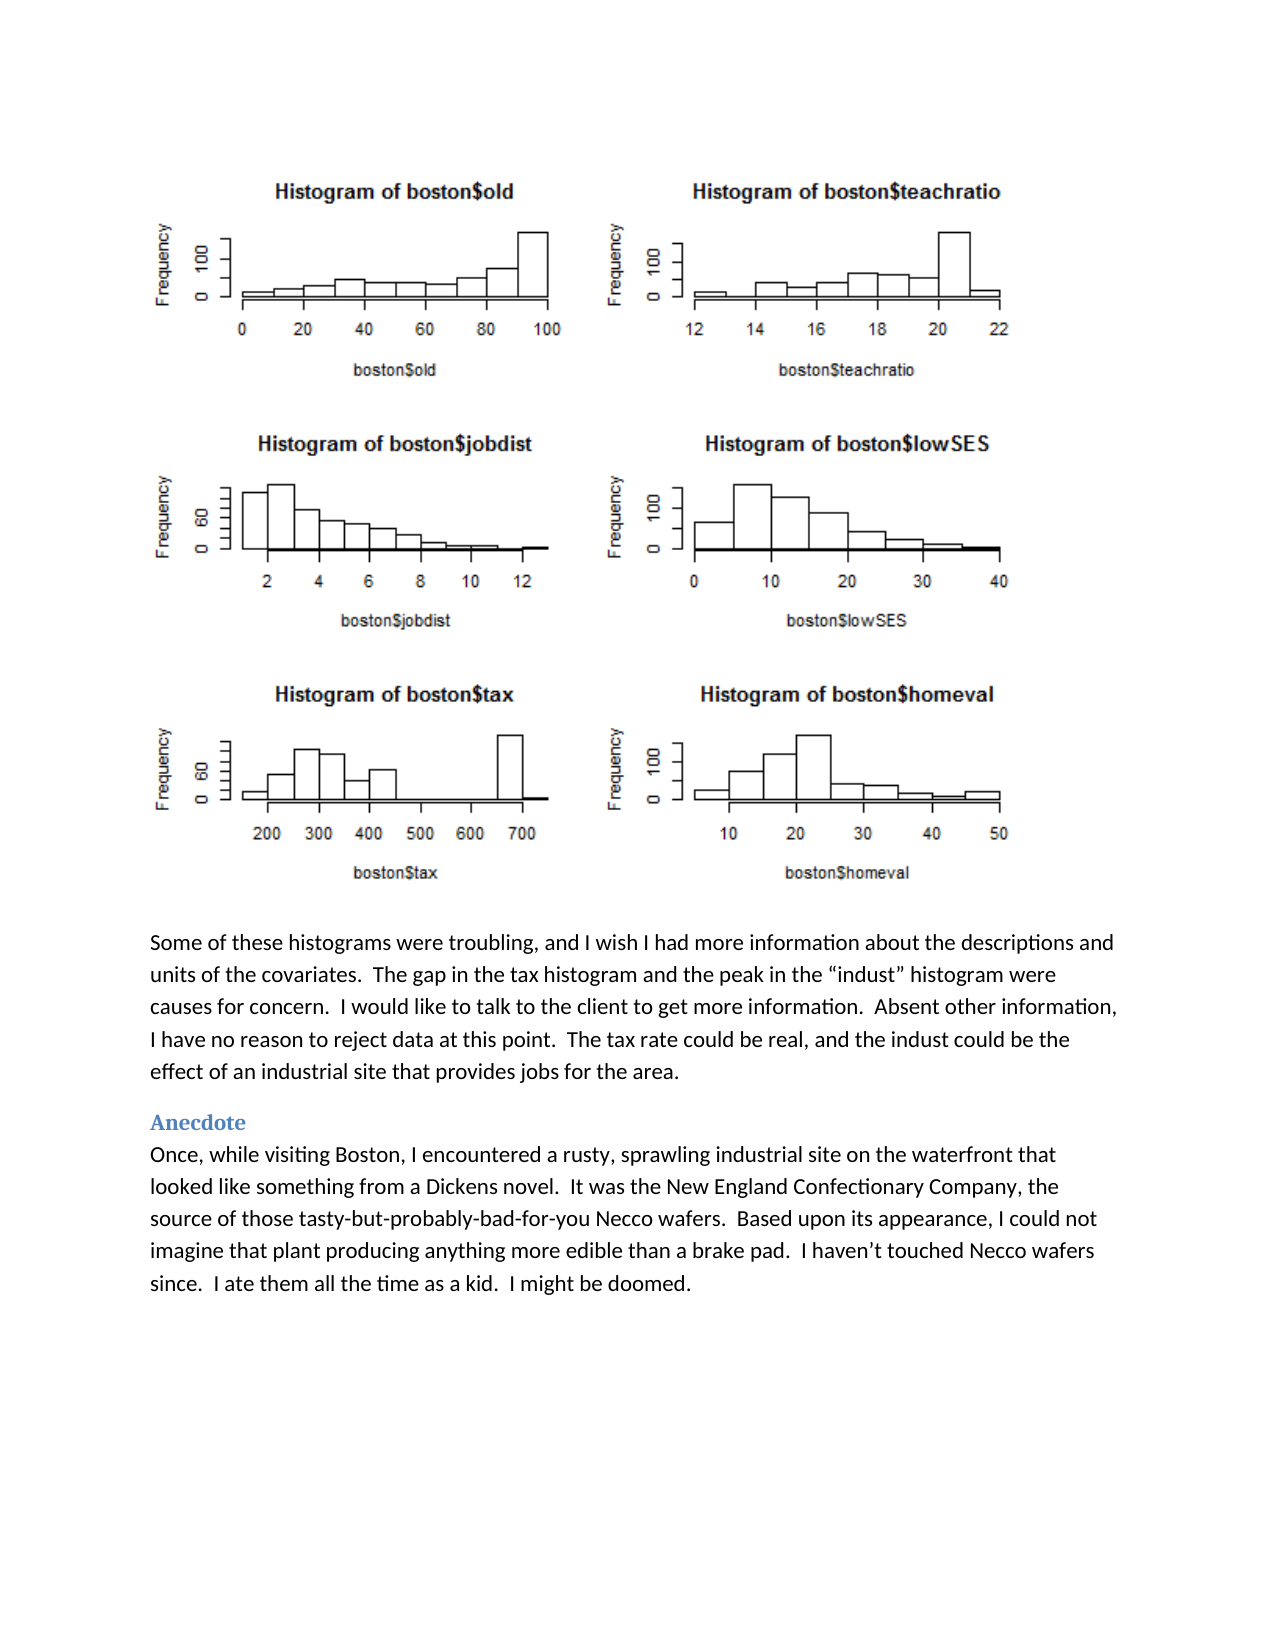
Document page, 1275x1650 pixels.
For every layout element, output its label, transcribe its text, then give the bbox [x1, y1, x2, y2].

text Once, while visiting Boston, I encountered a rusty, sprawling industrial site on the waterfront that looked like something from a Dickens novel. It was the New England Confectionary Company, the source of those tasty-but-probably-bad-for-you Necco wafers. Based upon its appearance, I could not imagine that plant producing anything more edible than a brake pad. I haven’t touched Necco wafers since. I ate them all the time as a kid. I might be doomed. [150, 1140, 1125, 1297]
subtitle Anecdote [150, 1110, 1125, 1136]
text Some of these histograms were troubling, and I wish I had more information about the descriptions and units of the covariates. The gap in the tax histogram and the peak in the “indust” histogram were causes for concern. I would like to talk to the client to get more information. Absent other information, I have no reason to reject data at this point. The tax rate could be real, and the indust could be the effect of an industrial site that provides jobs for the area. [150, 928, 1125, 1085]
picture [150, 150, 1054, 904]
